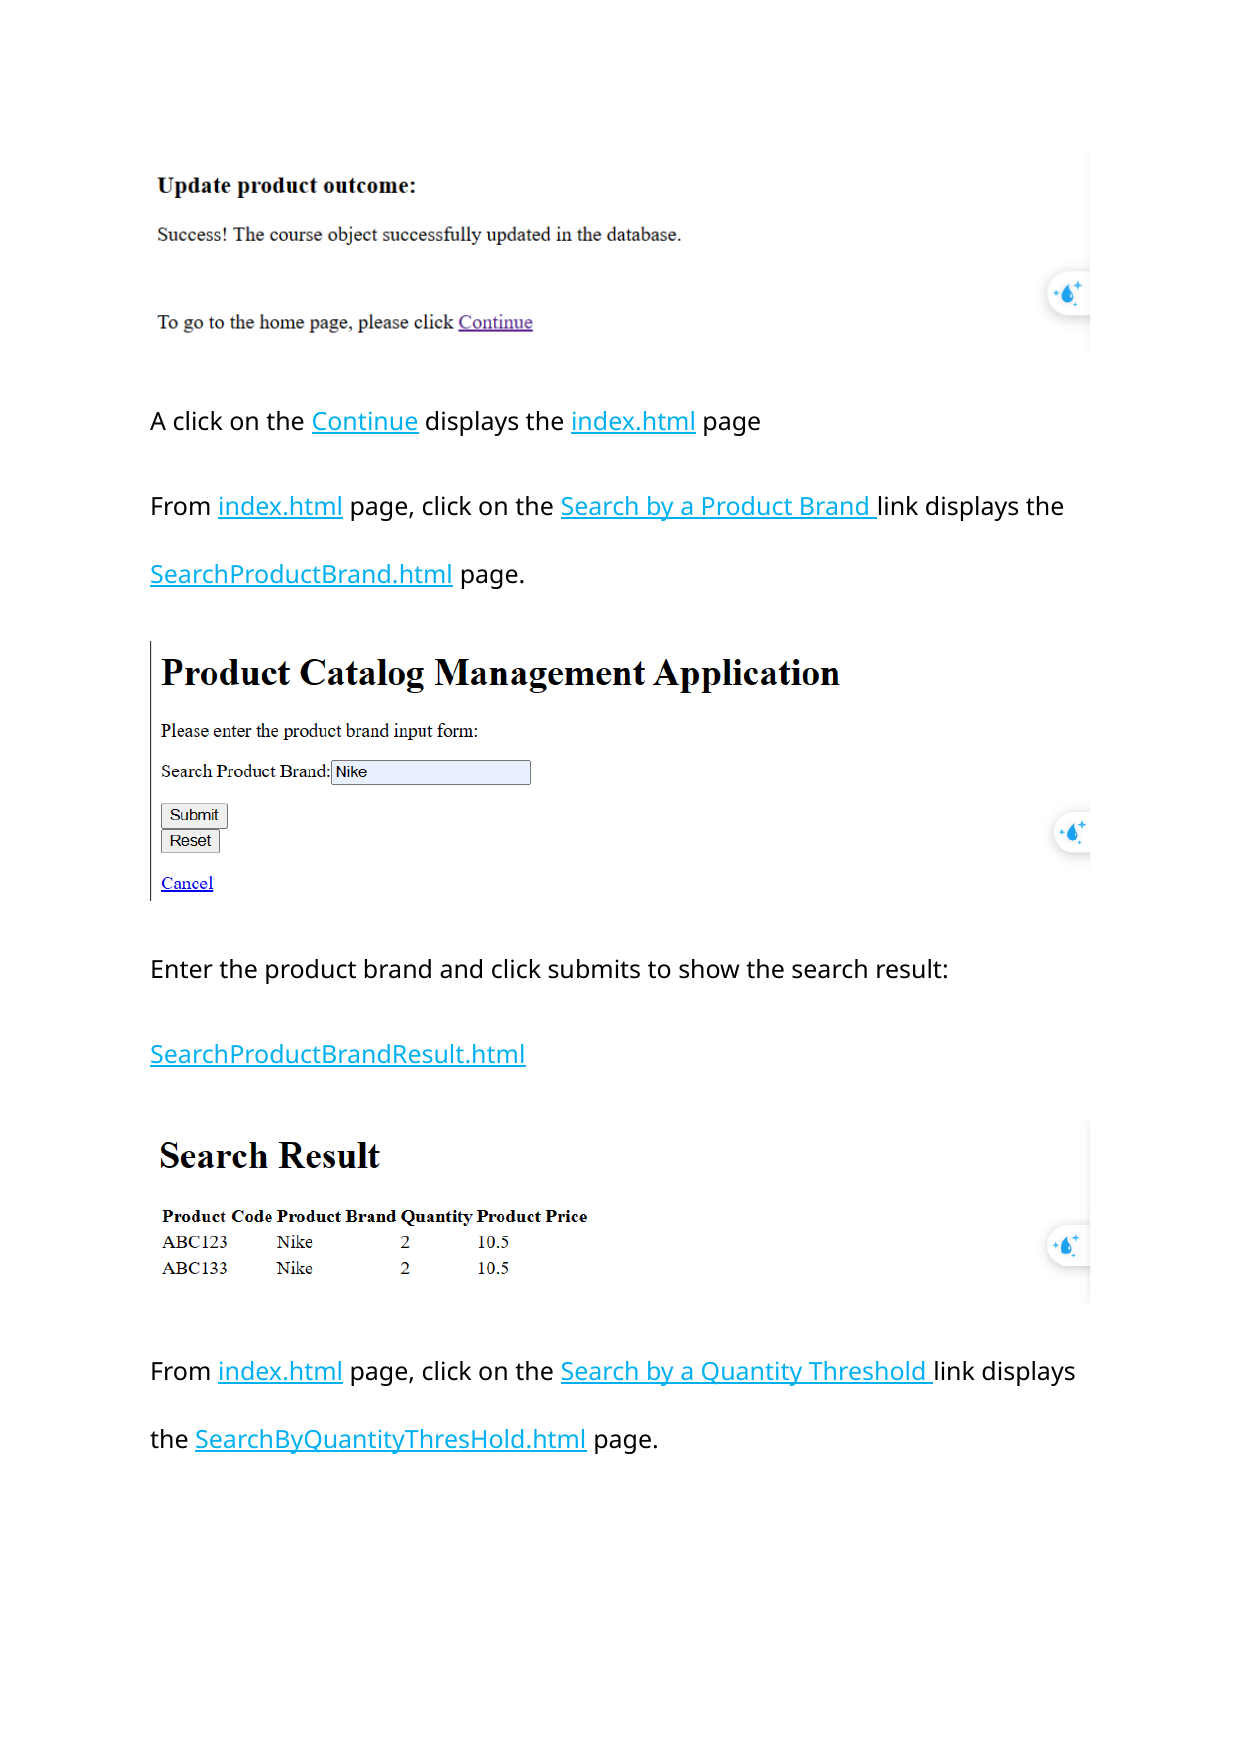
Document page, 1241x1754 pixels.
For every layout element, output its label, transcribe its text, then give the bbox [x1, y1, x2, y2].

text Enter the product brand and click submits to show the search result: [150, 951, 1090, 986]
text A click on the Continue displays the index.html page [150, 403, 1090, 438]
text From index.html page, click on the Search by a Product Brand link displays the SearchProductBrand.html page. [150, 488, 1090, 591]
text SearchProductBrandResult.html [150, 1036, 1090, 1070]
picture [150, 641, 1091, 901]
text From index.html page, click on the Search by a Quantity Threshold link displays the SearchByQuantityThresHold.html page. [150, 1353, 1090, 1455]
picture [150, 1121, 1091, 1303]
picture [150, 150, 1091, 353]
